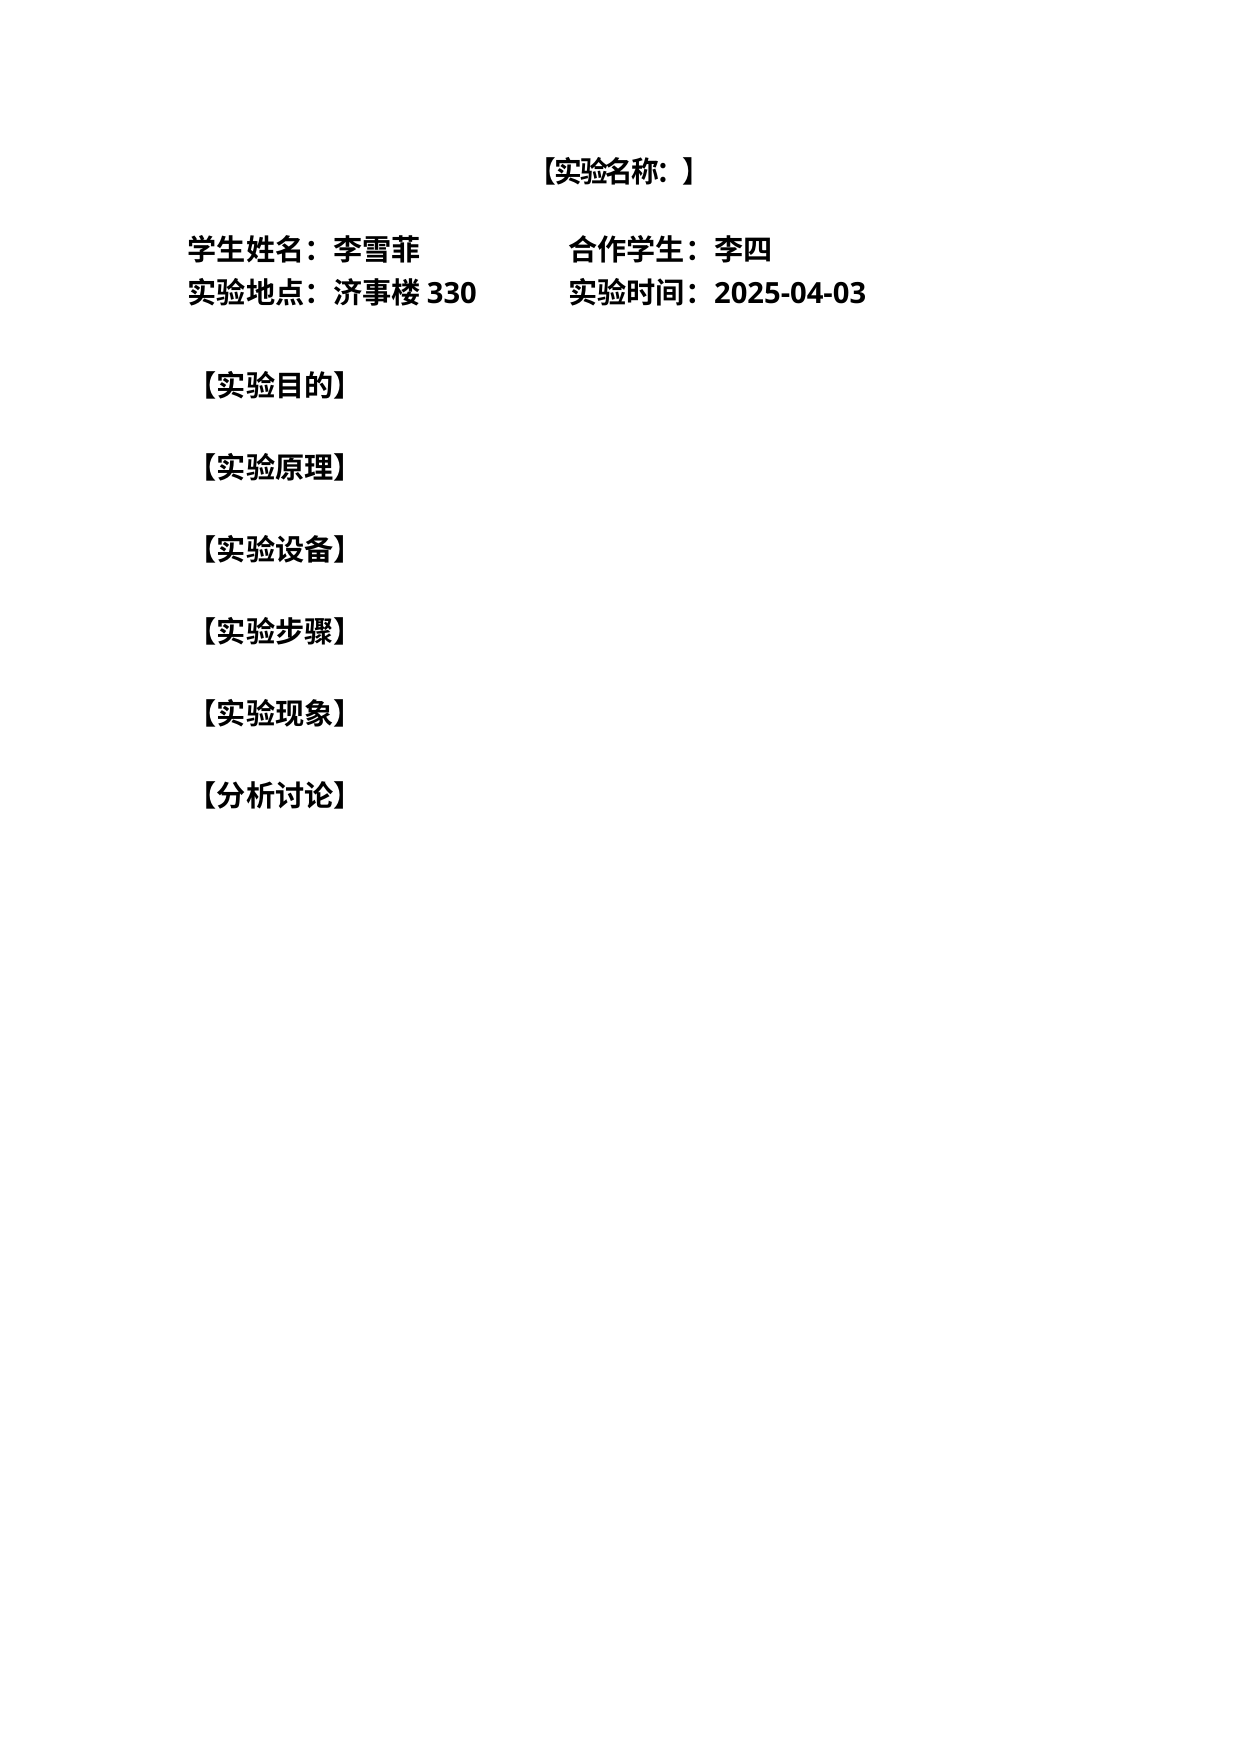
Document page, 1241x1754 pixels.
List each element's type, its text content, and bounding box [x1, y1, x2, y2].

text 【实验设备】 [187, 526, 1065, 569]
text 【实验目的】 [187, 362, 1065, 405]
text 学生姓名：李雪菲 合作学生：李四 [187, 226, 1065, 269]
text 【实验名称：】 [528, 148, 712, 190]
text 【实验原理】 [187, 444, 1065, 487]
text 【分析讨论】 [187, 772, 1065, 814]
text 【实验步骤】 [187, 608, 1065, 651]
text 【实验现象】 [187, 690, 1065, 733]
text 实验地点：济事楼330 实验时间：2025-04-03 [187, 269, 1065, 312]
